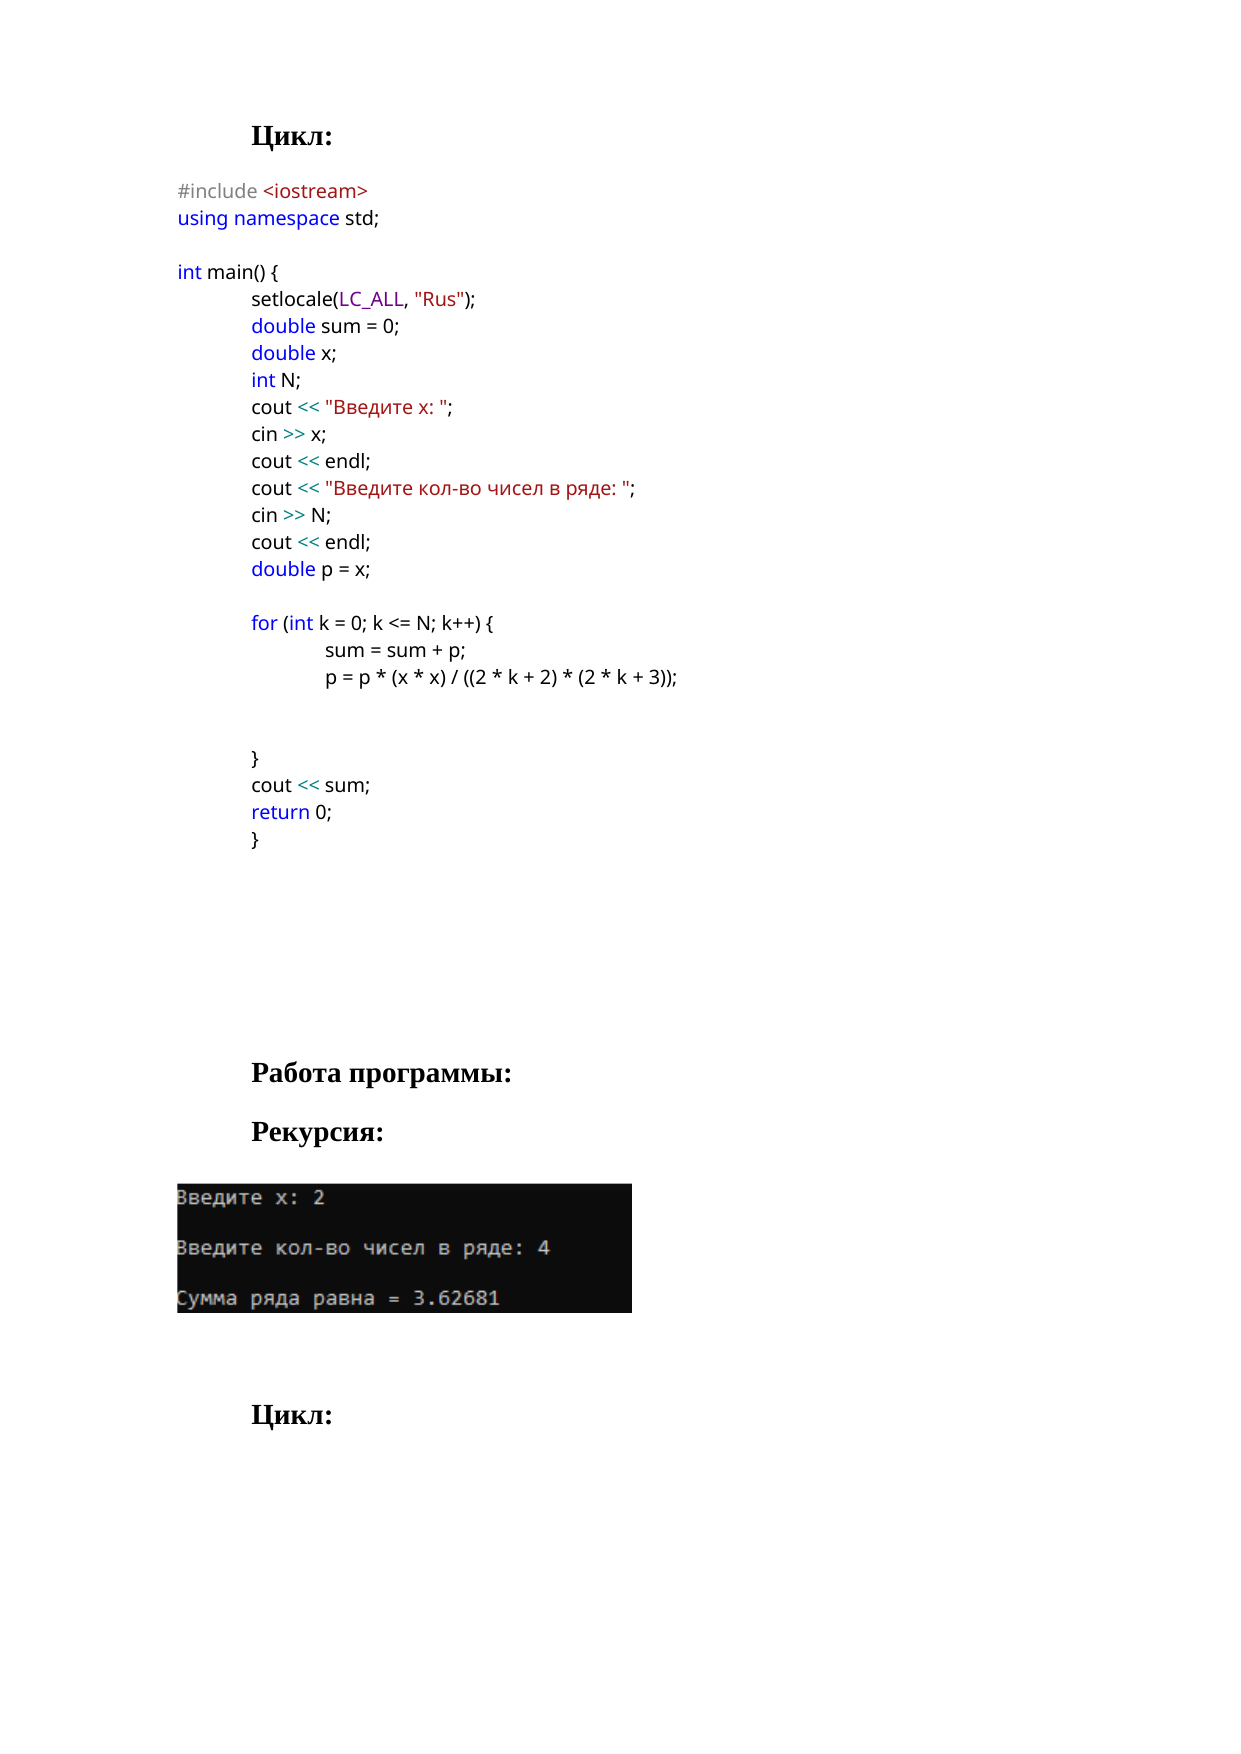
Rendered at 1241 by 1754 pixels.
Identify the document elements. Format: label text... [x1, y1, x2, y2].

text Работа программы: [177, 1055, 1152, 1088]
text int N; [177, 366, 1152, 393]
text } [177, 825, 1152, 852]
text cout << endl; [177, 447, 1152, 474]
text return 0; [177, 798, 1152, 825]
text } [177, 744, 1152, 771]
text double p = x; [177, 555, 1152, 582]
text for (int k = 0; k <= N; k++) { [177, 609, 1152, 636]
text #include <iostream> [177, 177, 1152, 204]
text Рекурсия: [177, 1114, 1152, 1148]
text cout << sum; [177, 771, 1152, 798]
text sum = sum + p; [177, 636, 1152, 663]
text cout << "Введите x: "; [177, 393, 1152, 420]
text int main() { [177, 258, 1152, 285]
text p = p * (x * x) / ((2 * k + 2) * (2 * k + 3)); [177, 663, 1152, 690]
text cin >> N; [177, 501, 1152, 528]
text using namespace std; [177, 204, 1152, 231]
text setlocale(LC_ALL, "Rus"); [177, 285, 1152, 312]
text Цикл: [177, 118, 1152, 152]
text double sum = 0; [177, 312, 1152, 339]
picture [177, 1173, 632, 1313]
text cout << endl; [177, 528, 1152, 555]
text Цикл: [177, 1397, 1152, 1431]
text cin >> x; [177, 420, 1152, 447]
text double x; [177, 339, 1152, 366]
text cout << "Введите кол-во чисел в ряде: "; [177, 474, 1152, 501]
